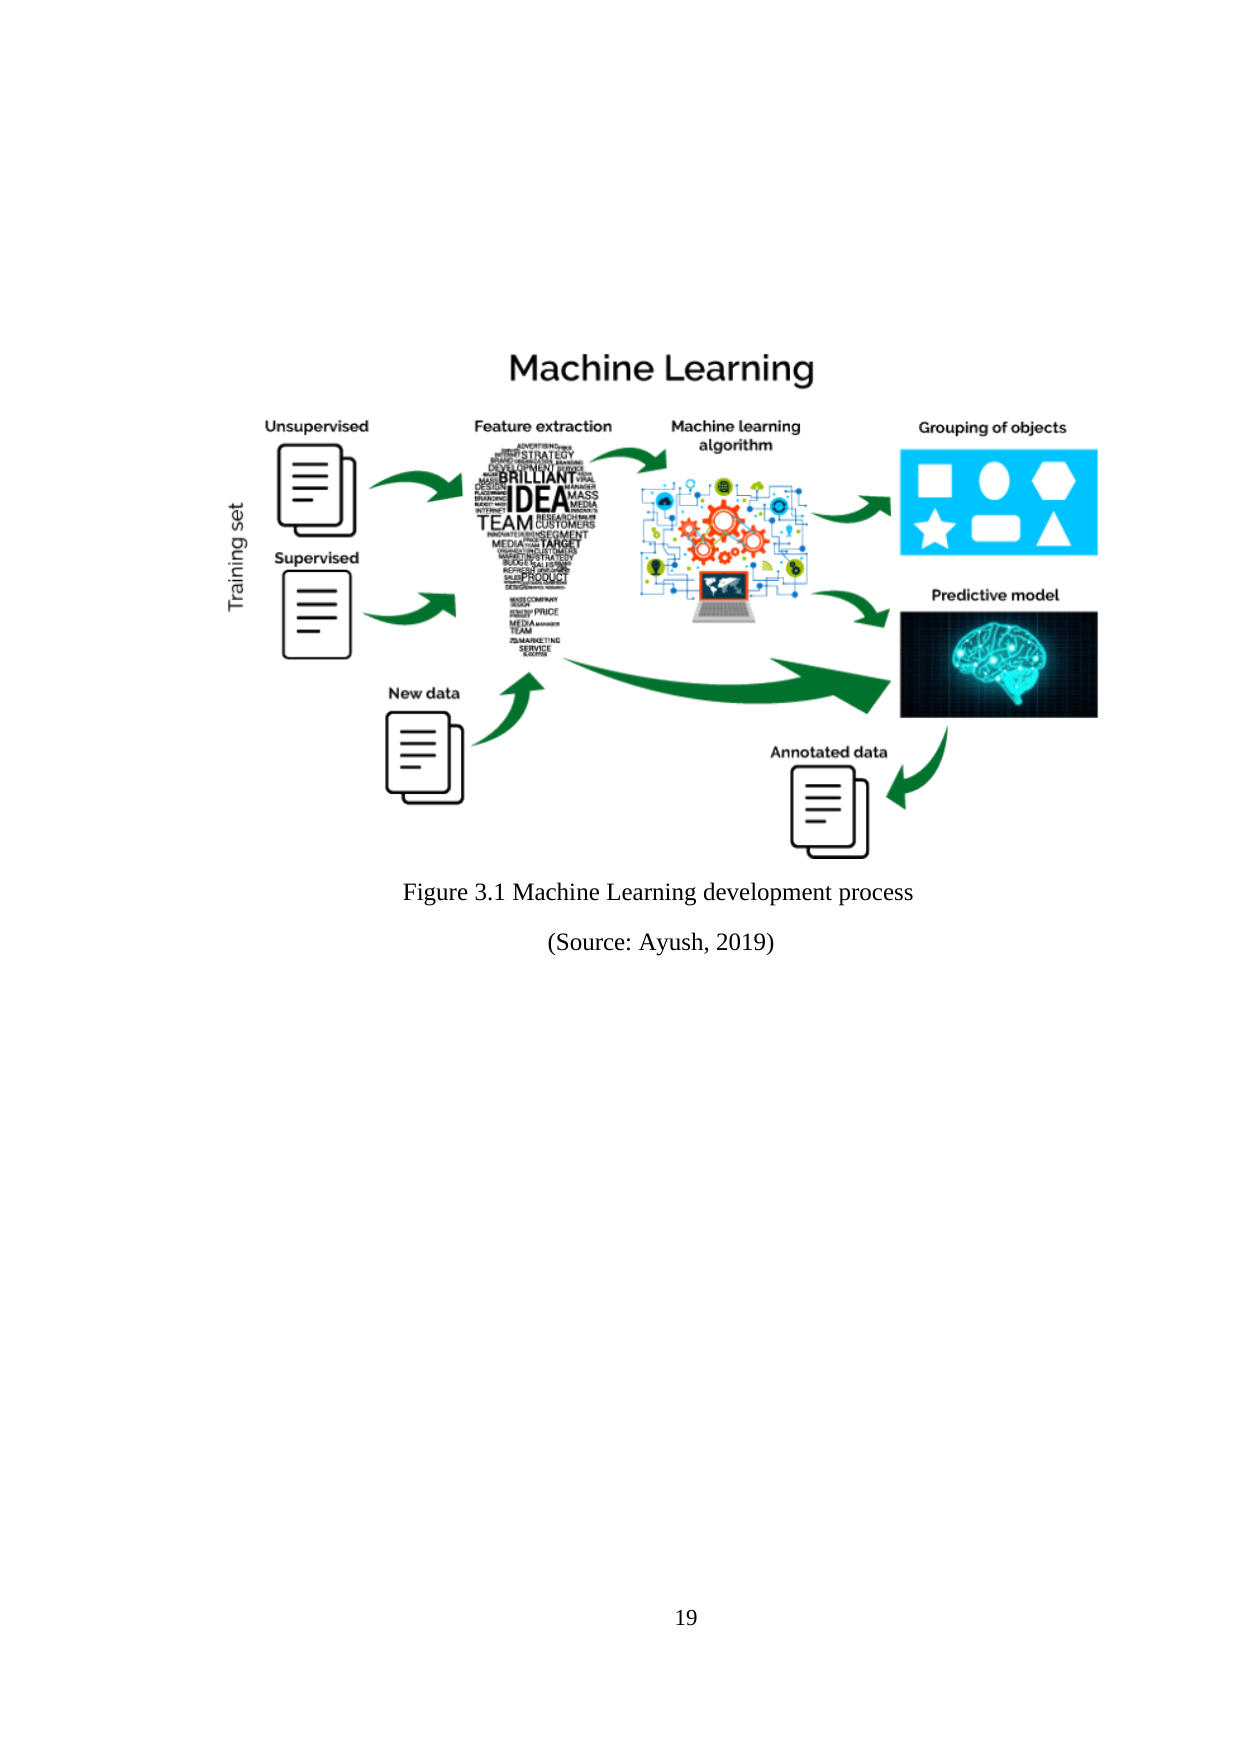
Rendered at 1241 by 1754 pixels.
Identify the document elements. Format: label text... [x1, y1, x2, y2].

text Figure 3.1 Machine Learning development process (Source: Ayush, 2019) [403, 877, 914, 955]
picture [227, 353, 1099, 859]
